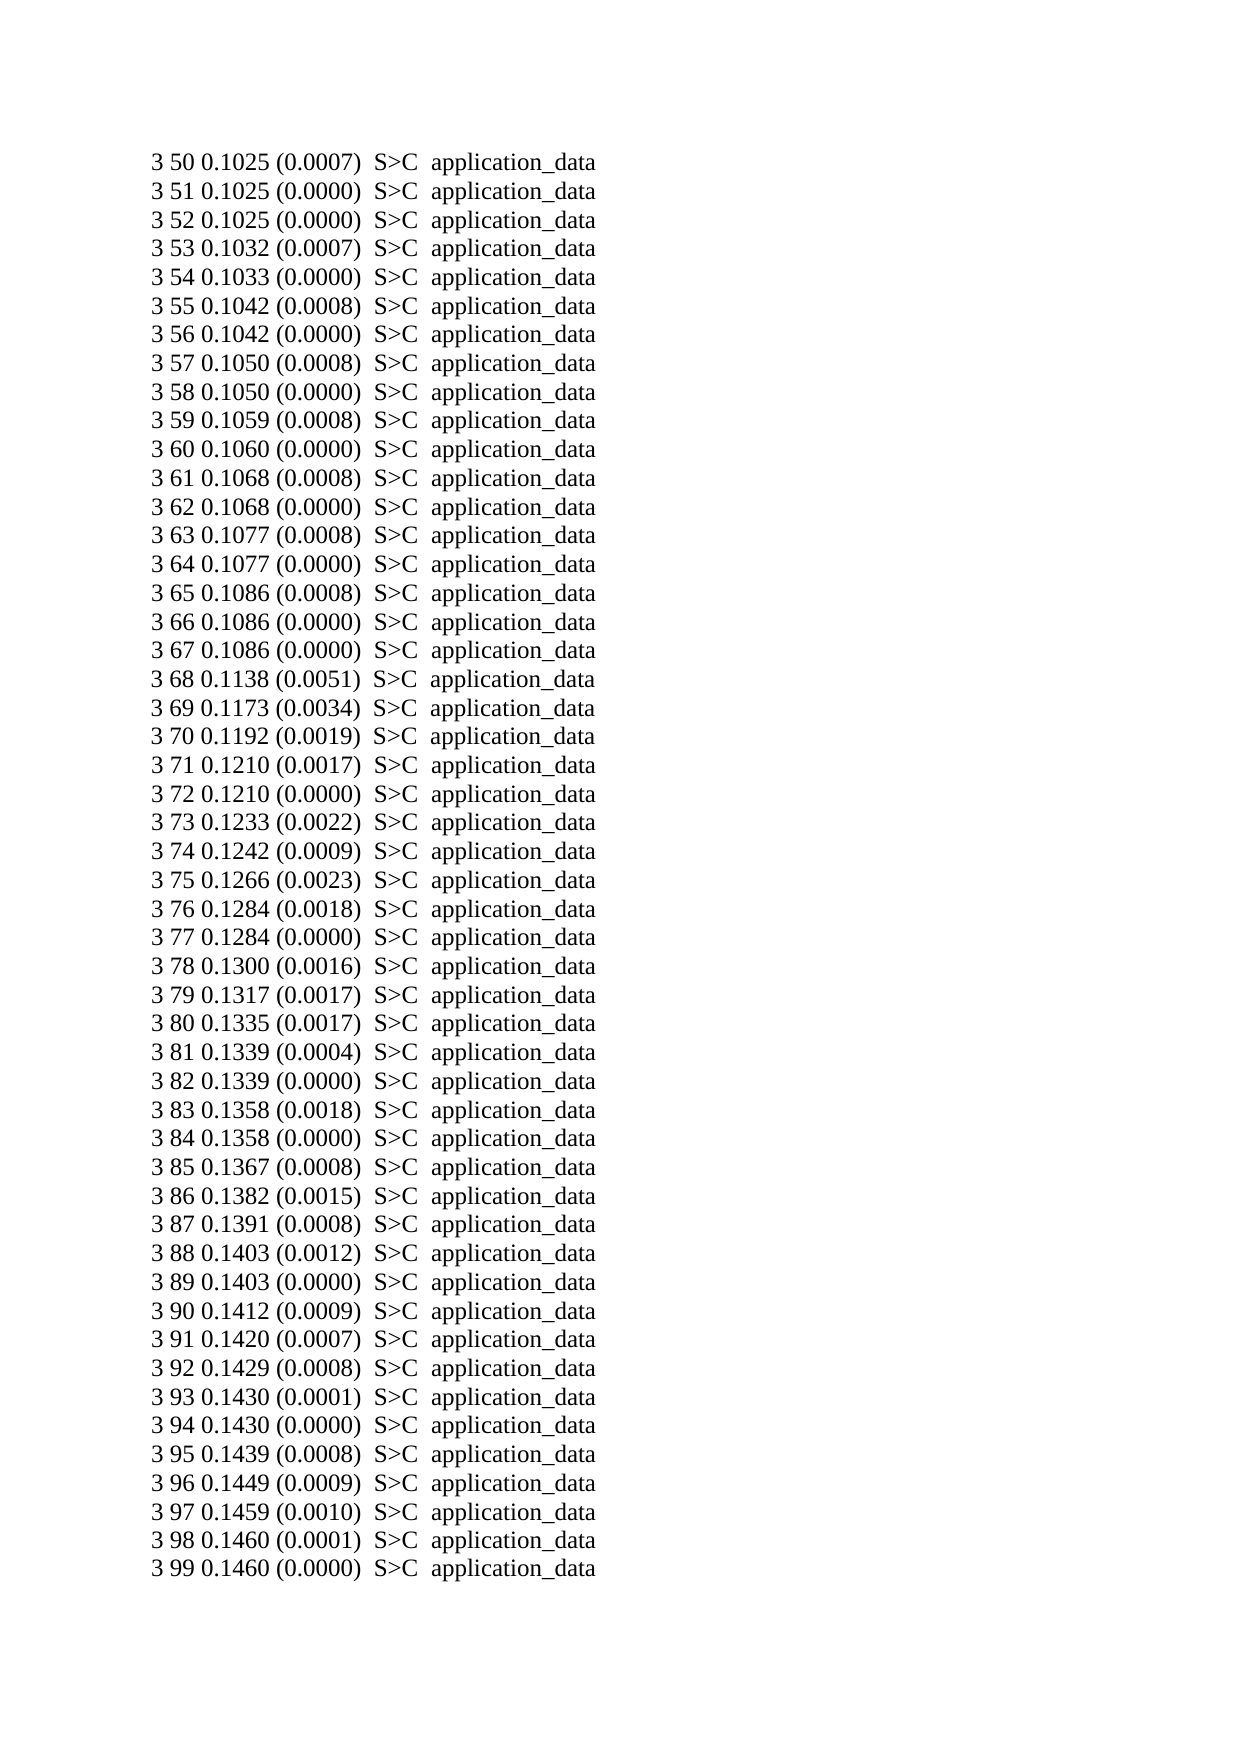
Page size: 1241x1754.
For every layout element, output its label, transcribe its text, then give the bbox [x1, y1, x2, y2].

table_cell 3 72 0.1210 (0.0000) [146, 781, 367, 809]
table_cell application_data [424, 408, 601, 436]
table_cell application_data [424, 695, 601, 723]
table_cell 3 56 0.1042 (0.0000) [146, 322, 367, 350]
table_cell application_data [424, 896, 601, 924]
table_cell 3 71 0.1210 (0.0017) [146, 752, 367, 781]
table_cell 3 92 0.1429 (0.0008) [146, 1355, 367, 1384]
table_cell S>C [367, 982, 424, 1011]
table_cell application_data [424, 264, 601, 293]
table_cell 3 82 0.1339 (0.0000) [146, 1068, 367, 1097]
table_cell application_data [424, 1039, 601, 1068]
table_cell S>C [367, 465, 424, 494]
table_cell application_data [424, 293, 601, 322]
table_cell S>C [367, 207, 424, 236]
table_cell 3 76 0.1284 (0.0018) [146, 896, 367, 924]
table_cell 3 54 0.1033 (0.0000) [146, 264, 367, 293]
table_cell application_data [424, 752, 601, 781]
table_cell S>C [367, 638, 424, 666]
table_cell S>C [367, 896, 424, 924]
table_cell application_data [424, 1212, 601, 1240]
table_cell 3 97 0.1459 (0.0010) [146, 1499, 367, 1527]
table_cell application_data [424, 838, 601, 867]
table_cell application_data [424, 781, 601, 809]
table_cell 3 81 0.1339 (0.0004) [146, 1039, 367, 1068]
table_cell application_data [424, 609, 601, 637]
table_cell application_data [424, 580, 601, 609]
table_cell 3 83 0.1358 (0.0018) [146, 1097, 367, 1126]
table_cell S>C [367, 724, 424, 752]
table_cell 3 99 0.1460 (0.0000) [146, 1556, 367, 1584]
table_cell 3 94 0.1430 (0.0000) [146, 1413, 367, 1441]
table_cell S>C [367, 1556, 424, 1584]
table_cell 3 78 0.1300 (0.0016) [146, 953, 367, 982]
table_cell S>C [367, 236, 424, 264]
table_cell application_data [424, 1126, 601, 1154]
table_cell 3 84 0.1358 (0.0000) [146, 1126, 367, 1154]
table_cell application_data [424, 1154, 601, 1183]
table_cell 3 79 0.1317 (0.0017) [146, 982, 367, 1011]
table_cell S>C [367, 1068, 424, 1097]
table_cell S>C [367, 1470, 424, 1499]
table_cell 3 62 0.1068 (0.0000) [146, 494, 367, 523]
table_cell 3 75 0.1266 (0.0023) [146, 867, 367, 896]
table_cell S>C [367, 1528, 424, 1556]
table_cell S>C [367, 1499, 424, 1527]
table_cell 3 64 0.1077 (0.0000) [146, 551, 367, 580]
table_cell application_data [424, 350, 601, 379]
table_cell S>C [367, 609, 424, 637]
table_cell 3 61 0.1068 (0.0008) [146, 465, 367, 494]
table_cell S>C [367, 925, 424, 953]
table_cell 3 67 0.1086 (0.0000) [146, 638, 367, 666]
table_cell 3 93 0.1430 (0.0001) [146, 1384, 367, 1413]
table_cell S>C [367, 580, 424, 609]
table_cell application_data [424, 523, 601, 551]
table_cell S>C [367, 436, 424, 465]
table_cell application_data [424, 1269, 601, 1298]
table_cell 3 96 0.1449 (0.0009) [146, 1470, 367, 1499]
table_cell application_data [424, 551, 601, 580]
table_cell S>C [367, 781, 424, 809]
table_cell application_data [424, 1470, 601, 1499]
table_cell 3 80 0.1335 (0.0017) [146, 1011, 367, 1039]
table_cell application_data [424, 1327, 601, 1355]
table_cell application_data [424, 1528, 601, 1556]
table_cell S>C [367, 1154, 424, 1183]
table_cell S>C [367, 953, 424, 982]
table_cell application_data [424, 1183, 601, 1212]
table_cell S>C [367, 1327, 424, 1355]
table_cell application_data [424, 1441, 601, 1470]
table_cell 3 66 0.1086 (0.0000) [146, 609, 367, 637]
table_cell application_data [424, 666, 601, 695]
table_cell application_data [424, 638, 601, 666]
table_cell application_data [424, 1355, 601, 1384]
table_cell S>C [367, 666, 424, 695]
table_cell application_data [424, 236, 601, 264]
table_cell S>C [367, 1413, 424, 1441]
table_cell S>C [367, 322, 424, 350]
table_cell 3 68 0.1138 (0.0051) [146, 666, 367, 695]
table_cell application_data [424, 207, 601, 236]
table_cell S>C [367, 1298, 424, 1327]
table_cell S>C [367, 810, 424, 838]
table_cell 3 85 0.1367 (0.0008) [146, 1154, 367, 1183]
table_cell S>C [367, 1212, 424, 1240]
table_cell 3 52 0.1025 (0.0000) [146, 207, 367, 236]
table_cell S>C [367, 293, 424, 322]
table_cell S>C [367, 1126, 424, 1154]
table_cell S>C [367, 178, 424, 207]
table_cell 3 70 0.1192 (0.0019) [146, 724, 367, 752]
table_cell S>C [367, 523, 424, 551]
table_cell application_data [424, 1556, 601, 1584]
table_cell S>C [367, 1097, 424, 1126]
table_cell 3 95 0.1439 (0.0008) [146, 1441, 367, 1470]
table_cell application_data [424, 1499, 601, 1527]
table_cell 3 98 0.1460 (0.0001) [146, 1528, 367, 1556]
table_cell S>C [367, 264, 424, 293]
table_cell application_data [424, 925, 601, 953]
table_cell 3 53 0.1032 (0.0007) [146, 236, 367, 264]
table_cell 3 91 0.1420 (0.0007) [146, 1327, 367, 1355]
table_cell 3 60 0.1060 (0.0000) [146, 436, 367, 465]
table_cell application_data [424, 1068, 601, 1097]
table_cell 3 58 0.1050 (0.0000) [146, 379, 367, 408]
table_cell application_data [424, 1413, 601, 1441]
table_cell application_data [424, 1240, 601, 1269]
table_cell S>C [367, 1384, 424, 1413]
table_cell S>C [367, 1183, 424, 1212]
table_cell S>C [367, 1011, 424, 1039]
table_cell 3 65 0.1086 (0.0008) [146, 580, 367, 609]
table_cell S>C [367, 752, 424, 781]
table_cell S>C [367, 494, 424, 523]
table_cell application_data [424, 465, 601, 494]
table_cell application_data [424, 867, 601, 896]
table_cell S>C [367, 1269, 424, 1298]
table_header 3 50 0.1025 (0.0007) [146, 150, 367, 178]
table_cell S>C [367, 379, 424, 408]
table_cell 3 74 0.1242 (0.0009) [146, 838, 367, 867]
table_cell application_data [424, 494, 601, 523]
table_cell 3 90 0.1412 (0.0009) [146, 1298, 367, 1327]
table_header S>C [367, 150, 424, 178]
table_cell S>C [367, 1039, 424, 1068]
table_cell application_data [424, 1097, 601, 1126]
table_cell S>C [367, 695, 424, 723]
table_cell 3 86 0.1382 (0.0015) [146, 1183, 367, 1212]
table_cell application_data [424, 953, 601, 982]
table_cell application_data [424, 810, 601, 838]
table_cell S>C [367, 1441, 424, 1470]
table_cell 3 73 0.1233 (0.0022) [146, 810, 367, 838]
table_cell 3 89 0.1403 (0.0000) [146, 1269, 367, 1298]
table_cell application_data [424, 1384, 601, 1413]
table_cell 3 88 0.1403 (0.0012) [146, 1240, 367, 1269]
table_cell 3 55 0.1042 (0.0008) [146, 293, 367, 322]
table_cell S>C [367, 867, 424, 896]
table_cell application_data [424, 379, 601, 408]
table_cell application_data [424, 436, 601, 465]
table_cell S>C [367, 551, 424, 580]
table_cell application_data [424, 1298, 601, 1327]
table_cell 3 51 0.1025 (0.0000) [146, 178, 367, 207]
table_cell S>C [367, 350, 424, 379]
table_header application_data [424, 150, 601, 178]
table_cell 3 77 0.1284 (0.0000) [146, 925, 367, 953]
table_cell S>C [367, 408, 424, 436]
table_cell 3 59 0.1059 (0.0008) [146, 408, 367, 436]
table_cell application_data [424, 982, 601, 1011]
table_cell S>C [367, 838, 424, 867]
table_cell application_data [424, 178, 601, 207]
table_cell 3 57 0.1050 (0.0008) [146, 350, 367, 379]
table_cell 3 63 0.1077 (0.0008) [146, 523, 367, 551]
table_cell application_data [424, 724, 601, 752]
table_cell S>C [367, 1355, 424, 1384]
table_cell 3 69 0.1173 (0.0034) [146, 695, 367, 723]
table_cell S>C [367, 1240, 424, 1269]
table_cell application_data [424, 1011, 601, 1039]
table_cell 3 87 0.1391 (0.0008) [146, 1212, 367, 1240]
table_cell application_data [424, 322, 601, 350]
